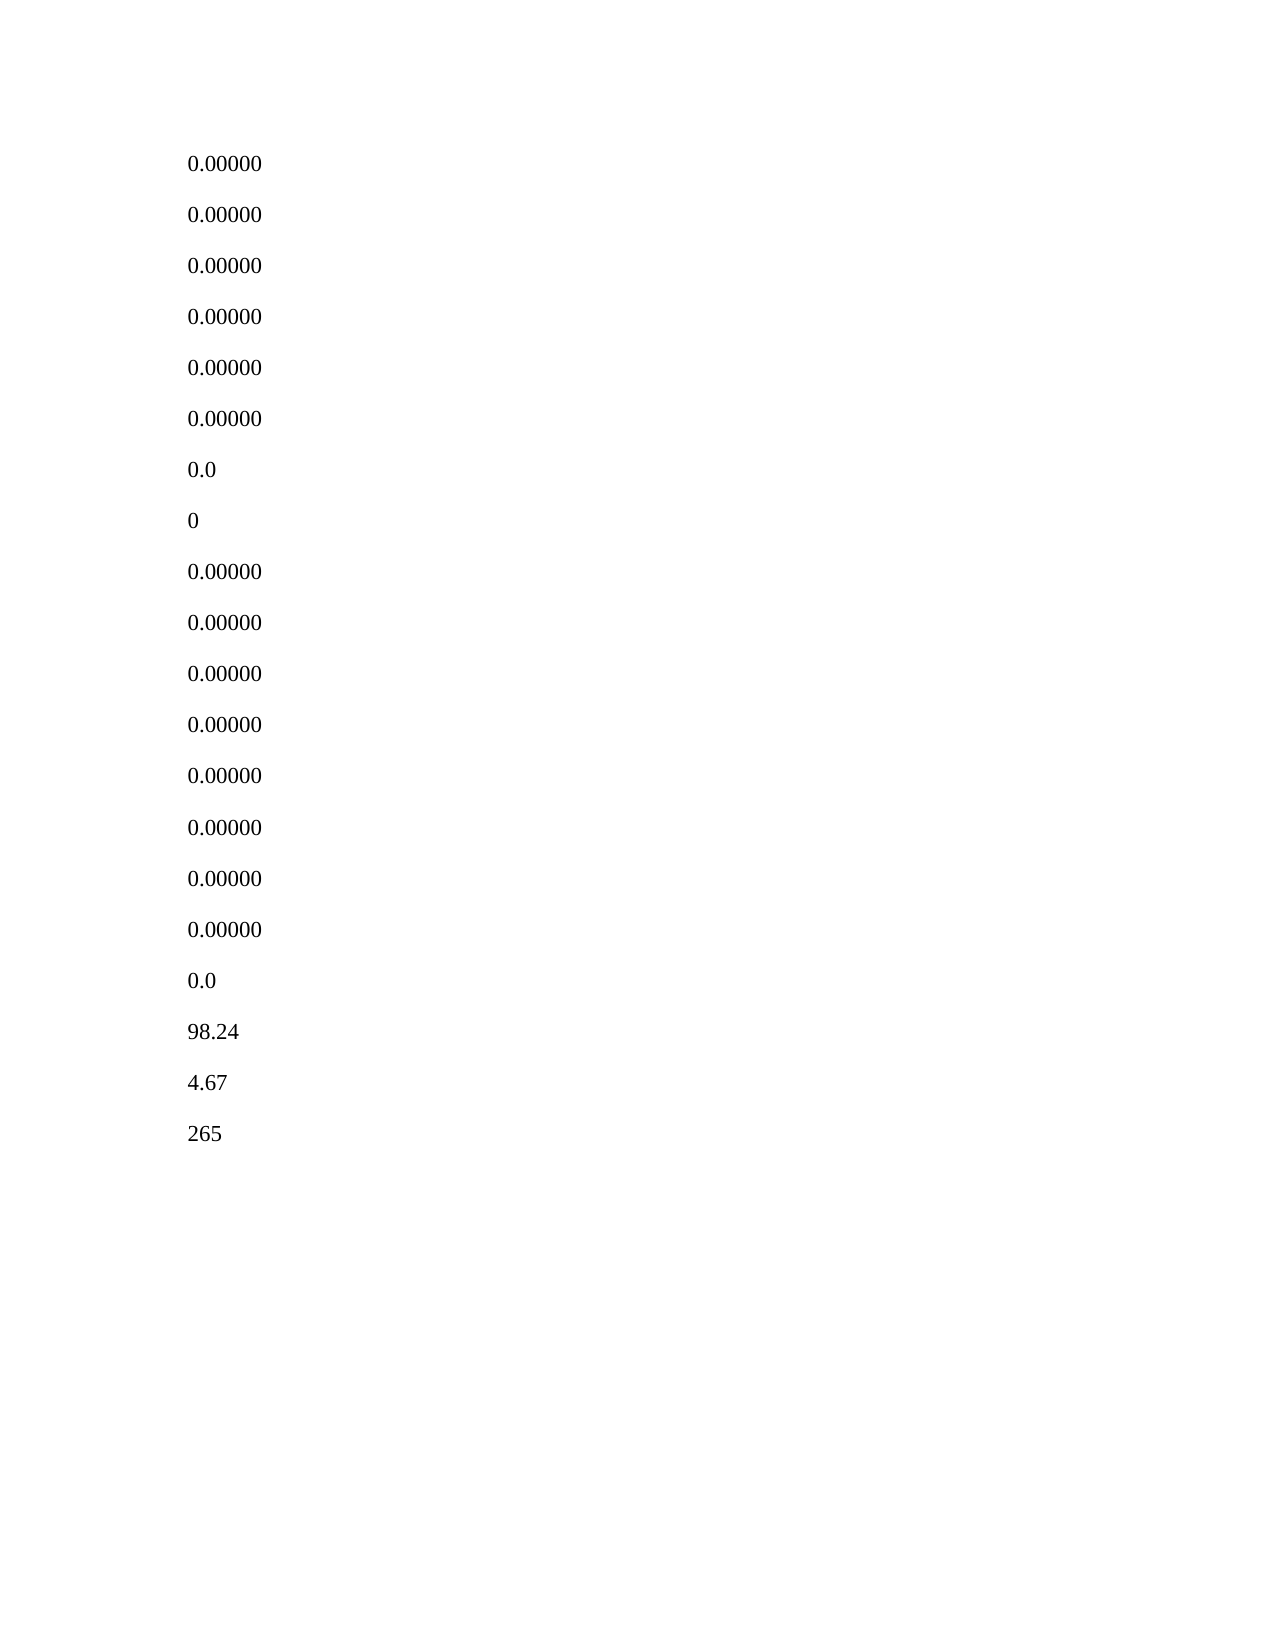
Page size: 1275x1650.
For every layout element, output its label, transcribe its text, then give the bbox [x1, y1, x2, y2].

table_cell 0.0 [176, 456, 1076, 507]
table_cell 0.00000 [176, 201, 1076, 252]
table_cell 0.00000 [176, 814, 1076, 864]
table_cell 0.00000 [176, 303, 1076, 354]
table_cell 0.00000 [176, 354, 1076, 405]
table_cell 265 [176, 1120, 1076, 1171]
table_cell 0.00000 [176, 405, 1076, 456]
table_cell 0.00000 [176, 150, 1076, 201]
table_cell 0.00000 [176, 711, 1076, 762]
table_cell 0.00000 [176, 558, 1076, 609]
table_cell 0.00000 [176, 865, 1076, 916]
table_cell 0.00000 [176, 763, 1076, 813]
table_cell 4.67 [176, 1069, 1076, 1120]
table_cell 98.24 [176, 1018, 1076, 1069]
table_cell 0.00000 [176, 252, 1076, 303]
table_cell 0.0 [176, 967, 1076, 1018]
table_cell 0.00000 [176, 609, 1076, 660]
table_cell 0.00000 [176, 916, 1076, 967]
table_cell 0 [176, 507, 1076, 558]
table_cell 0.00000 [176, 660, 1076, 711]
